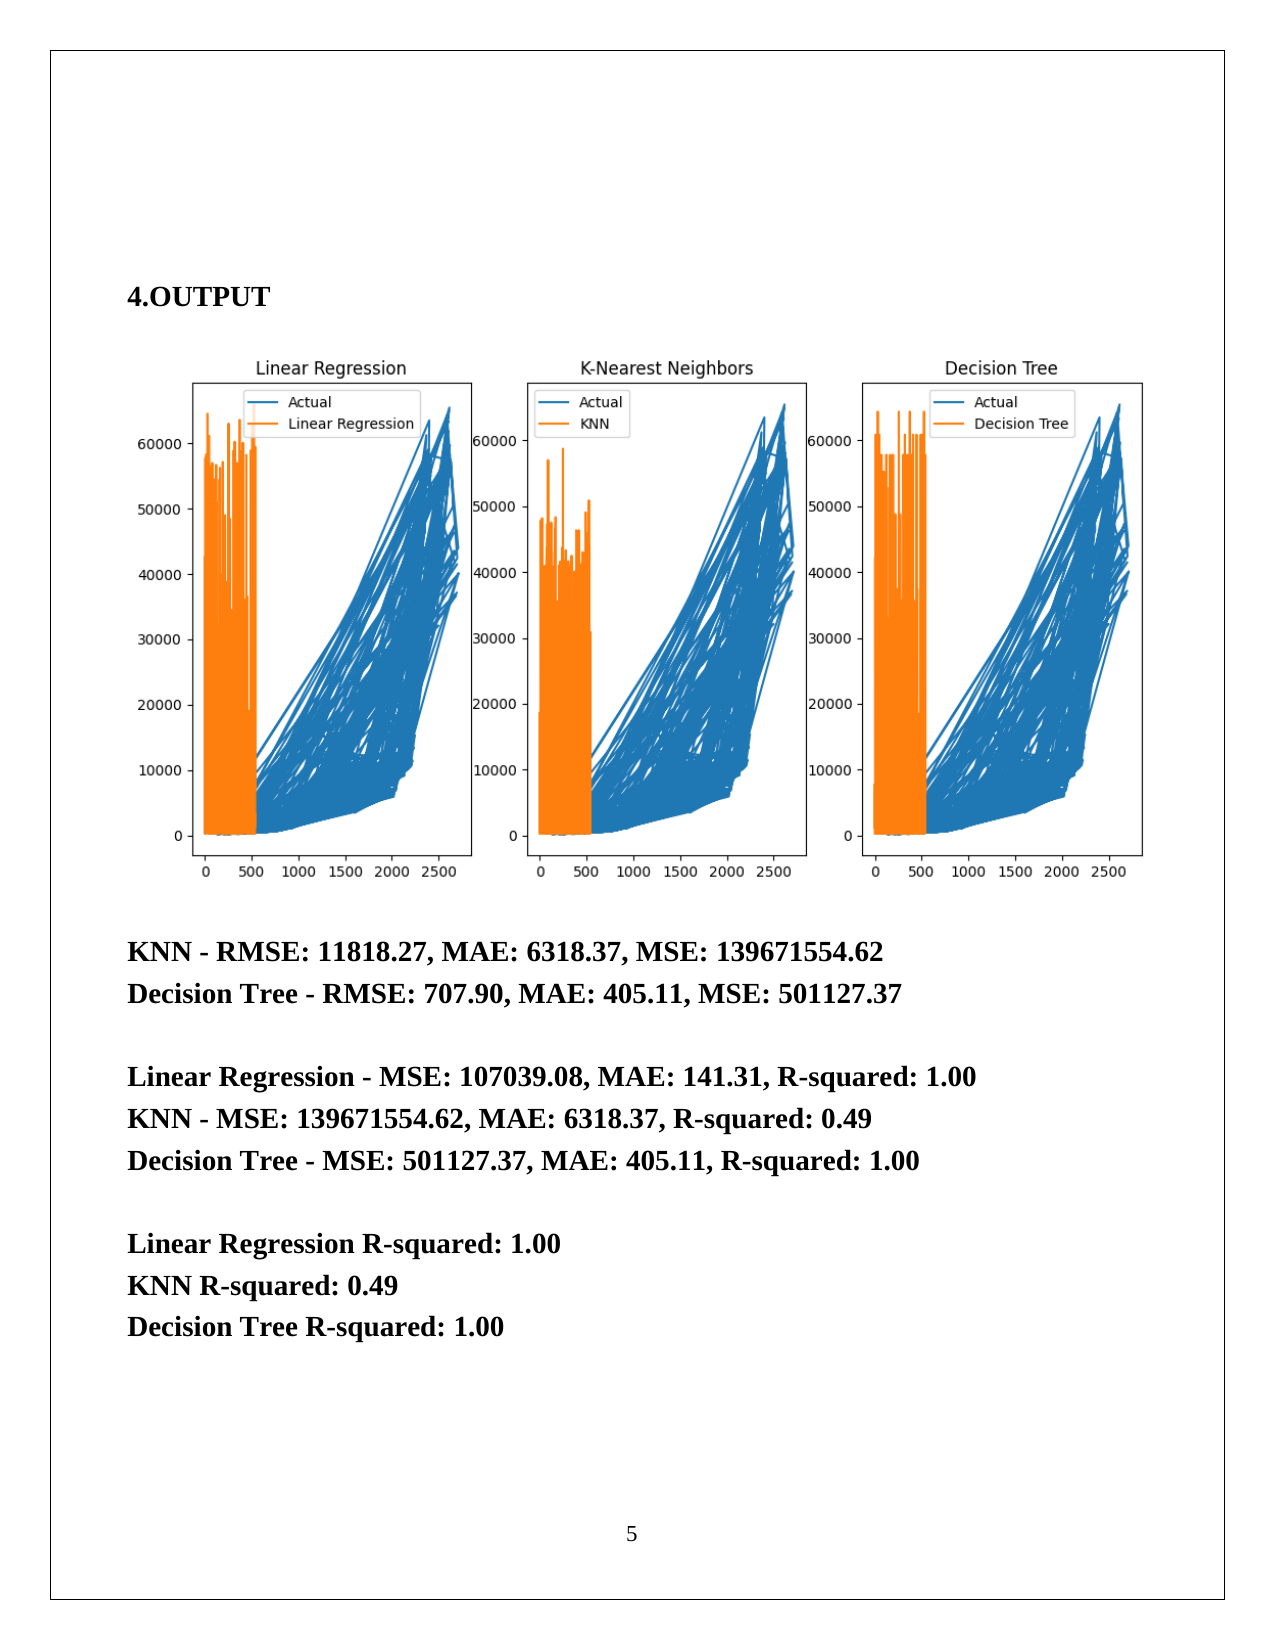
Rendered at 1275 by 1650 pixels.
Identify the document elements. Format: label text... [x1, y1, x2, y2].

subtitle KNN - MSE: 139671554.62, MAE: 6318.37, R-squared: 0.49 [127, 1101, 1150, 1134]
subtitle Linear Regression - MSE: 107039.08, MAE: 141.31, R-squared: 1.00 [127, 1059, 1150, 1093]
picture [127, 351, 1150, 890]
subtitle KNN R-squared: 0.49 [127, 1268, 1150, 1301]
subtitle Linear Regression R-squared: 1.00 [127, 1226, 1150, 1259]
subtitle Decision Tree - RMSE: 707.90, MAE: 405.11, MSE: 501127.37 [127, 976, 1150, 1009]
subtitle Decision Tree - MSE: 501127.37, MAE: 405.11, R-squared: 1.00 [127, 1143, 1150, 1176]
subtitle KNN - RMSE: 11818.27, MAE: 6318.37, MSE: 139671554.62 [127, 934, 1150, 968]
subtitle Decision Tree R-squared: 1.00 [127, 1309, 1150, 1343]
text 4.OUTPUT [127, 279, 1150, 312]
